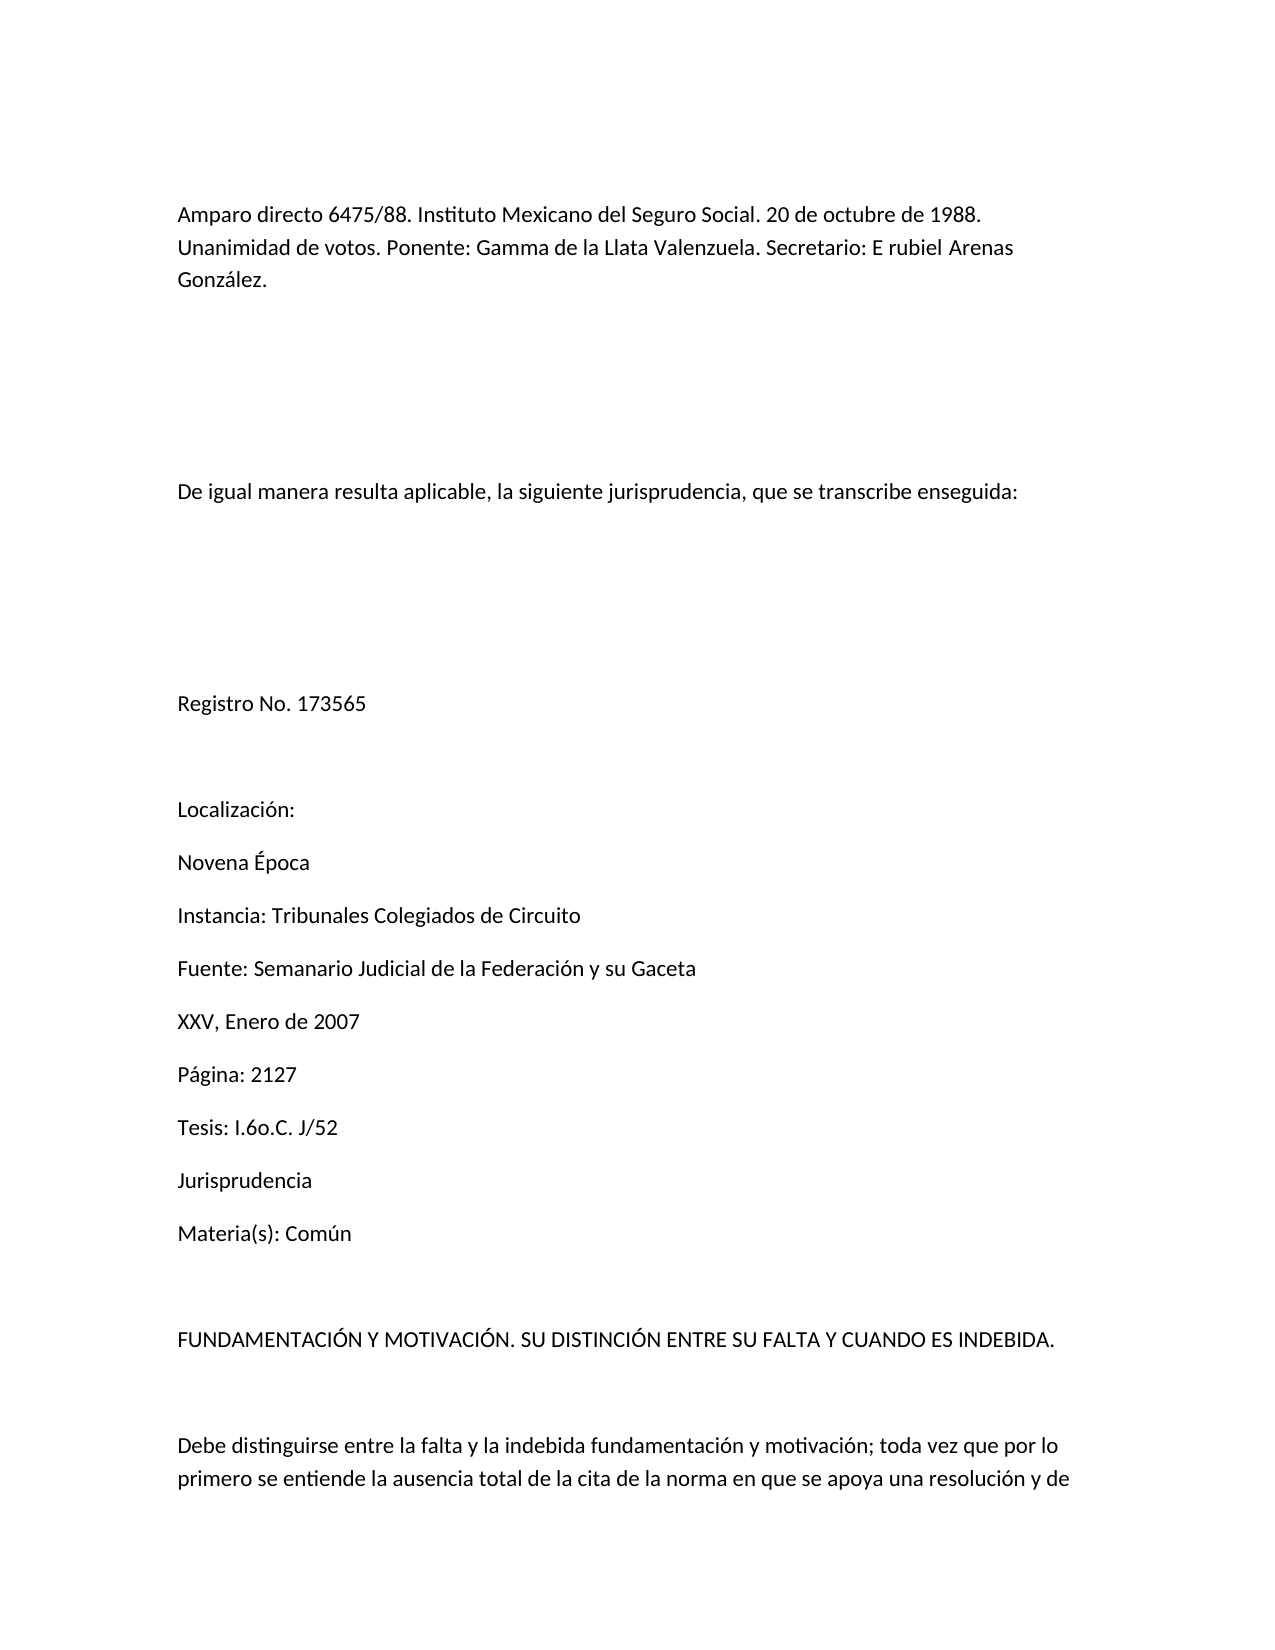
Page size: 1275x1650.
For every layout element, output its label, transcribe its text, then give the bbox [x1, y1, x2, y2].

text XXV, Enero de 2007 [177, 1007, 1098, 1035]
text Página: 2127 [177, 1060, 1098, 1088]
text Jurisprudencia [177, 1166, 1098, 1194]
text Materia(s): Común [177, 1219, 1098, 1247]
text Novena Época [177, 848, 1098, 876]
text Amparo directo 6475/88. Instituto Mexicano del Seguro Social. 20 de octubre de 1988. Unanimidad de votos. Ponente: Gamma de la Llata Valenzuela. Secretario: E rubiel Arenas González. [177, 201, 1098, 293]
text De igual manera resulta aplicable, la siguiente jurisprudencia, que se transcribe enseguida: [177, 477, 1098, 505]
text Localización: [177, 795, 1098, 823]
text Registro No. 173565 [177, 689, 1098, 717]
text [177, 1431, 1098, 1492]
text Tesis: I.6o.C. J/52 [177, 1113, 1098, 1141]
text Instancia: Tribunales Colegiados de Circuito [177, 901, 1098, 929]
text FUNDAMENTACIÓN Y MOTIVACIÓN. SU DISTINCIÓN ENTRE SU FALTA Y CUANDO ES INDEBIDA. [177, 1325, 1098, 1353]
text Fuente: Semanario Judicial de la Federación y su Gaceta [177, 954, 1098, 982]
